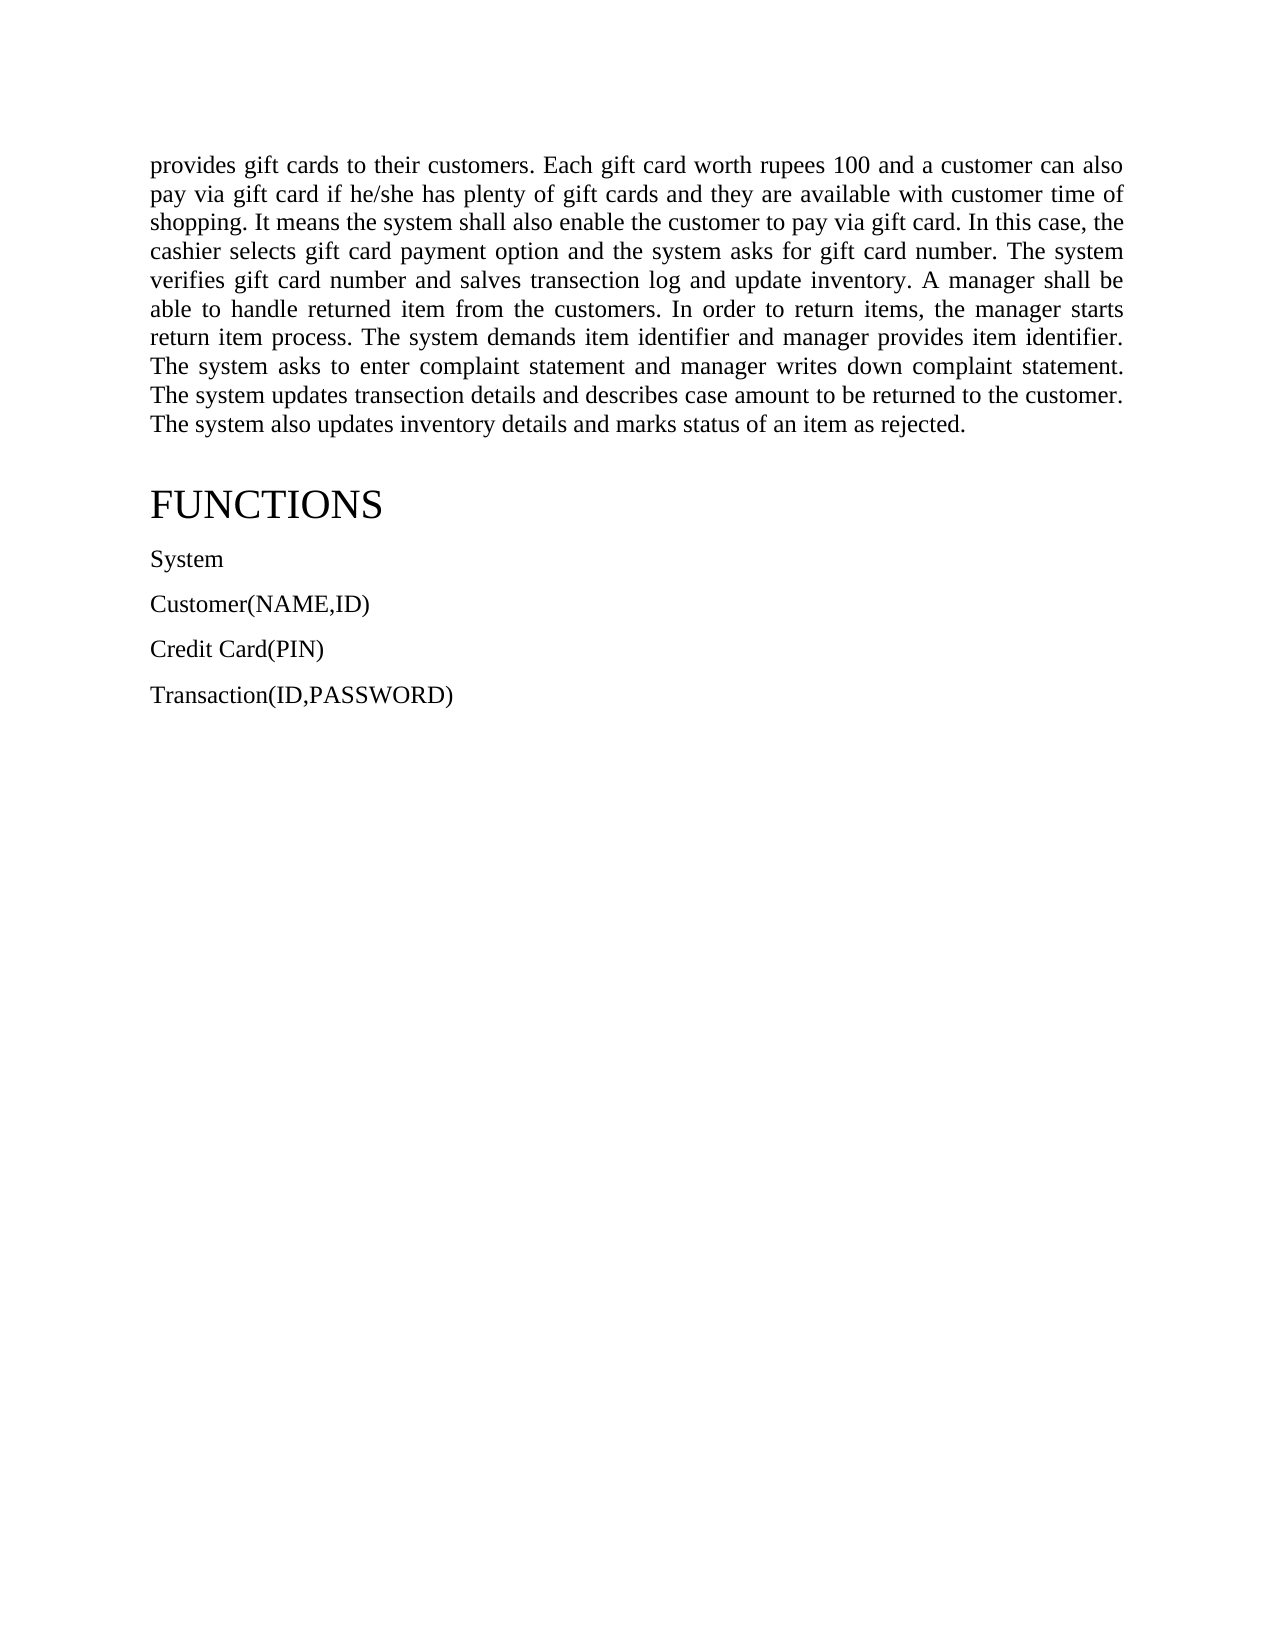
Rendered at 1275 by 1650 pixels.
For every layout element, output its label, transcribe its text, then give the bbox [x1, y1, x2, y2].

text Customer(NAME,ID) [150, 589, 1125, 618]
text Transaction(ID,PASSWORD) [150, 680, 1125, 709]
text Credit Card(PIN) [150, 634, 1125, 663]
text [150, 150, 1125, 437]
text System [150, 544, 1125, 572]
subtitle FUNCTIONS [150, 479, 1125, 527]
